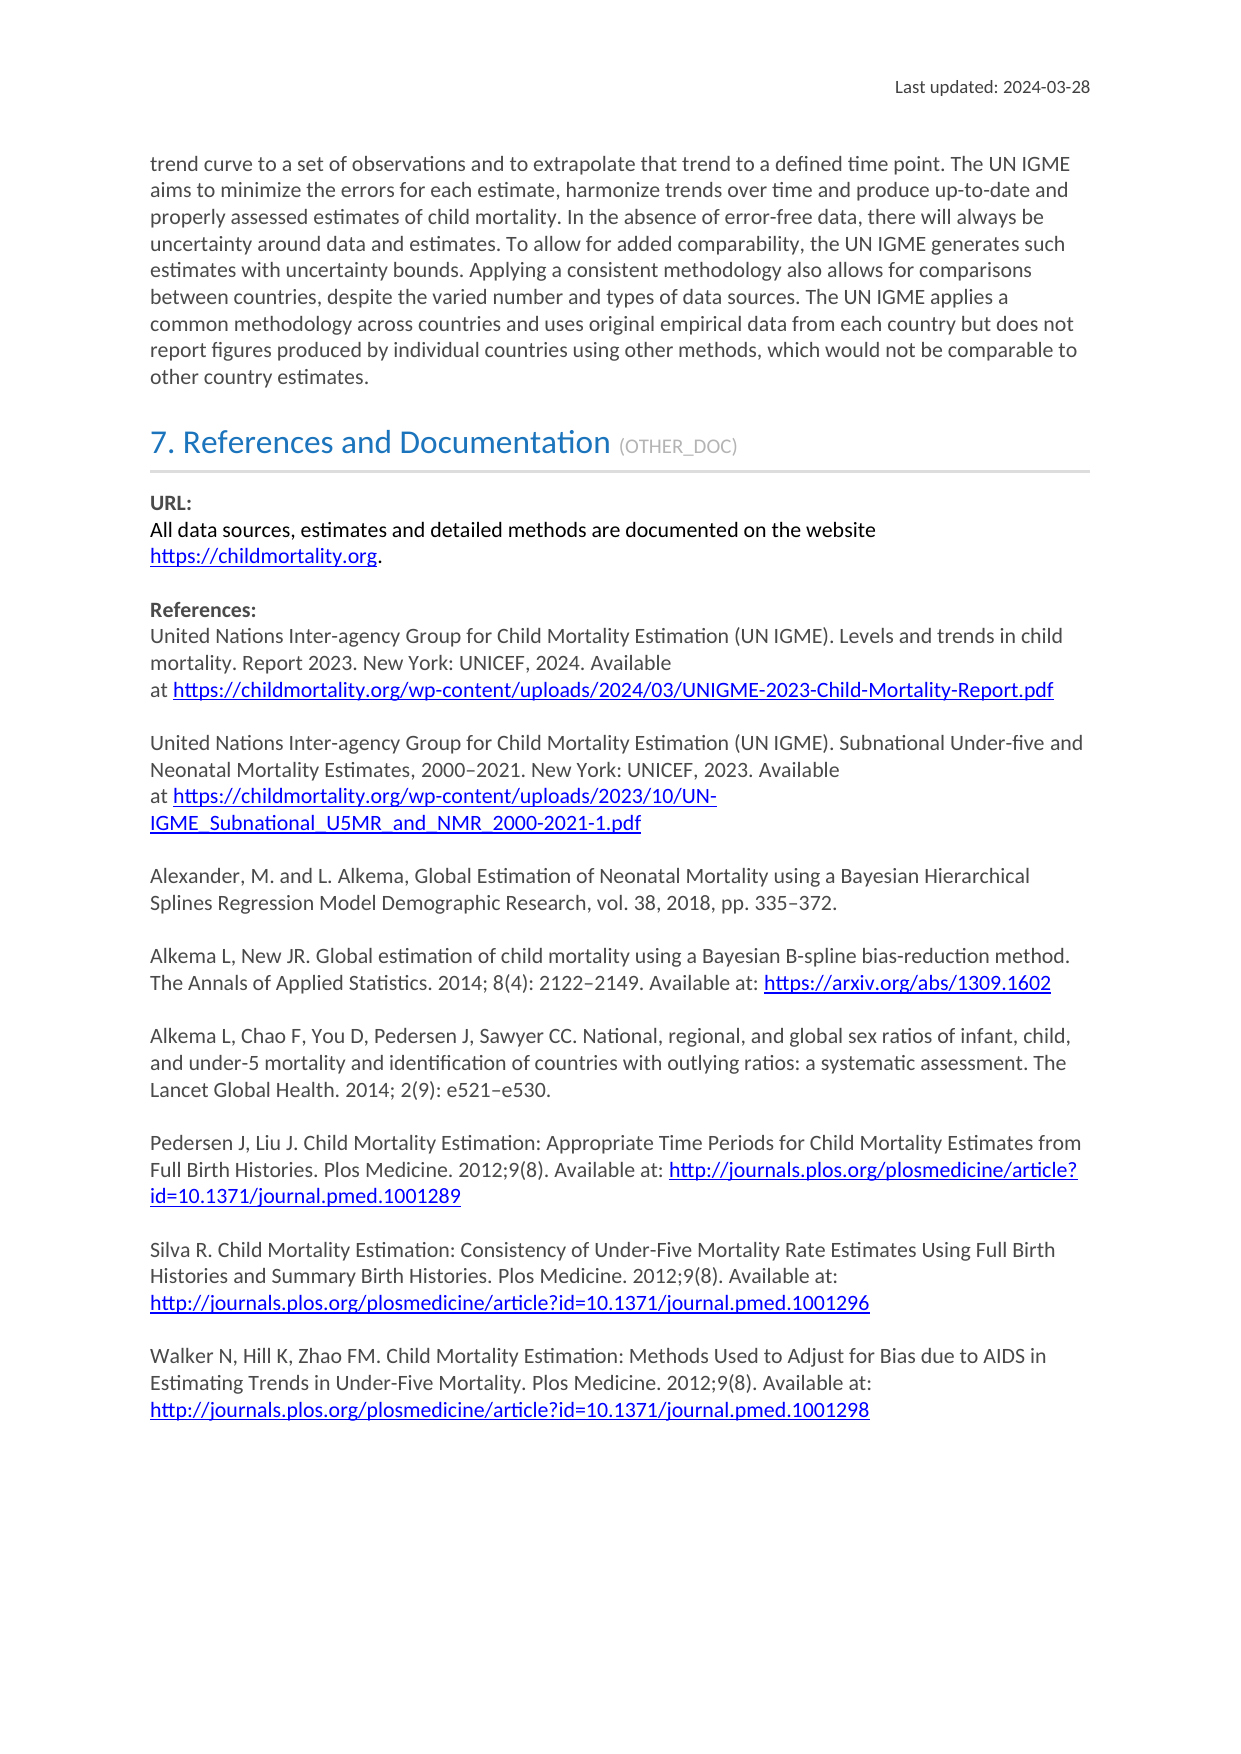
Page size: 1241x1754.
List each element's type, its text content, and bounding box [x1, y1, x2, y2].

text Silva R. Child Mortality Estimation: Consistency of Under-Five Mortality Rate Estimates Using Full Birth Histories and Summary Birth Histories. Plos Medicine. 2012;9(8). Available at: http://journals.plos.org/plosmedicine/article?id=10.1371/journal.pmed.1001296 [150, 1236, 1090, 1316]
text URL: [150, 489, 1090, 516]
text Pedersen J, Liu J. Child Mortality Estimation: Appropriate Time Periods for Child Mortality Estimates from Full Birth Histories. Plos Medicine. 2012;9(8). Available at: http://journals.plos.org/plosmedicine/article?id=10.1371/journal.pmed.1001289 [150, 1129, 1090, 1209]
text Alkema L, Chao F, You D, Pedersen J, Sawyer CC. National, regional, and global sex ratios of infant, child, and under-5 mortality and identification of countries with outlying ratios: a systematic assessment. The Lancet Global Health. 2014; 2(9): e521–e530. [150, 1023, 1090, 1103]
text United Nations Inter-agency Group for Child Mortality Estimation (UN IGME). Subnational Under-five and Neonatal Mortality Estimates, 2000–2021. New York: UNICEF, 2023. Available at https://childmortality.org/wp-content/uploads/2023/10/UN-IGME_Subnational_U5MR_and_NMR_2000-2021-1.pdf [150, 729, 1090, 836]
text Alexander, M. and L. Alkema, Global Estimation of Neonatal Mortality using a Bayesian Hierarchical Splines Regression Model Demographic Research, vol. 38, 2018, pp. 335–372. [150, 863, 1090, 916]
text 7. References and Documentation (OTHER_DOC) [150, 421, 1090, 470]
text Walker N, Hill K, Zhao FM. Child Mortality Estimation: Methods Used to Adjust for Bias due to AIDS in Estimating Trends in Under-Five Mortality. Plos Medicine. 2012;9(8). Available at: http://journals.plos.org/plosmedicine/article?id=10.1371/journal.pmed.1001298 [150, 1343, 1090, 1423]
text Alkema L, New JR. Global estimation of child mortality using a Bayesian B-spline bias-reduction method. The Annals of Applied Statistics. 2014; 8(4): 2122–2149. Available at: https://arxiv.org/abs/1309.1602 [150, 943, 1090, 996]
text United Nations Inter-agency Group for Child Mortality Estimation (UN IGME). Levels and trends in child mortality. Report 2023. New York: UNICEF, 2024. Available at https://childmortality.org/wp-content/uploads/2024/03/UNIGME-2023-Child-Mortality-Report.pdf [150, 623, 1090, 703]
text References: [150, 596, 1090, 623]
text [150, 150, 1090, 390]
text All data sources, estimates and detailed methods are documented on the website https://childmortality.org. [150, 516, 1090, 569]
